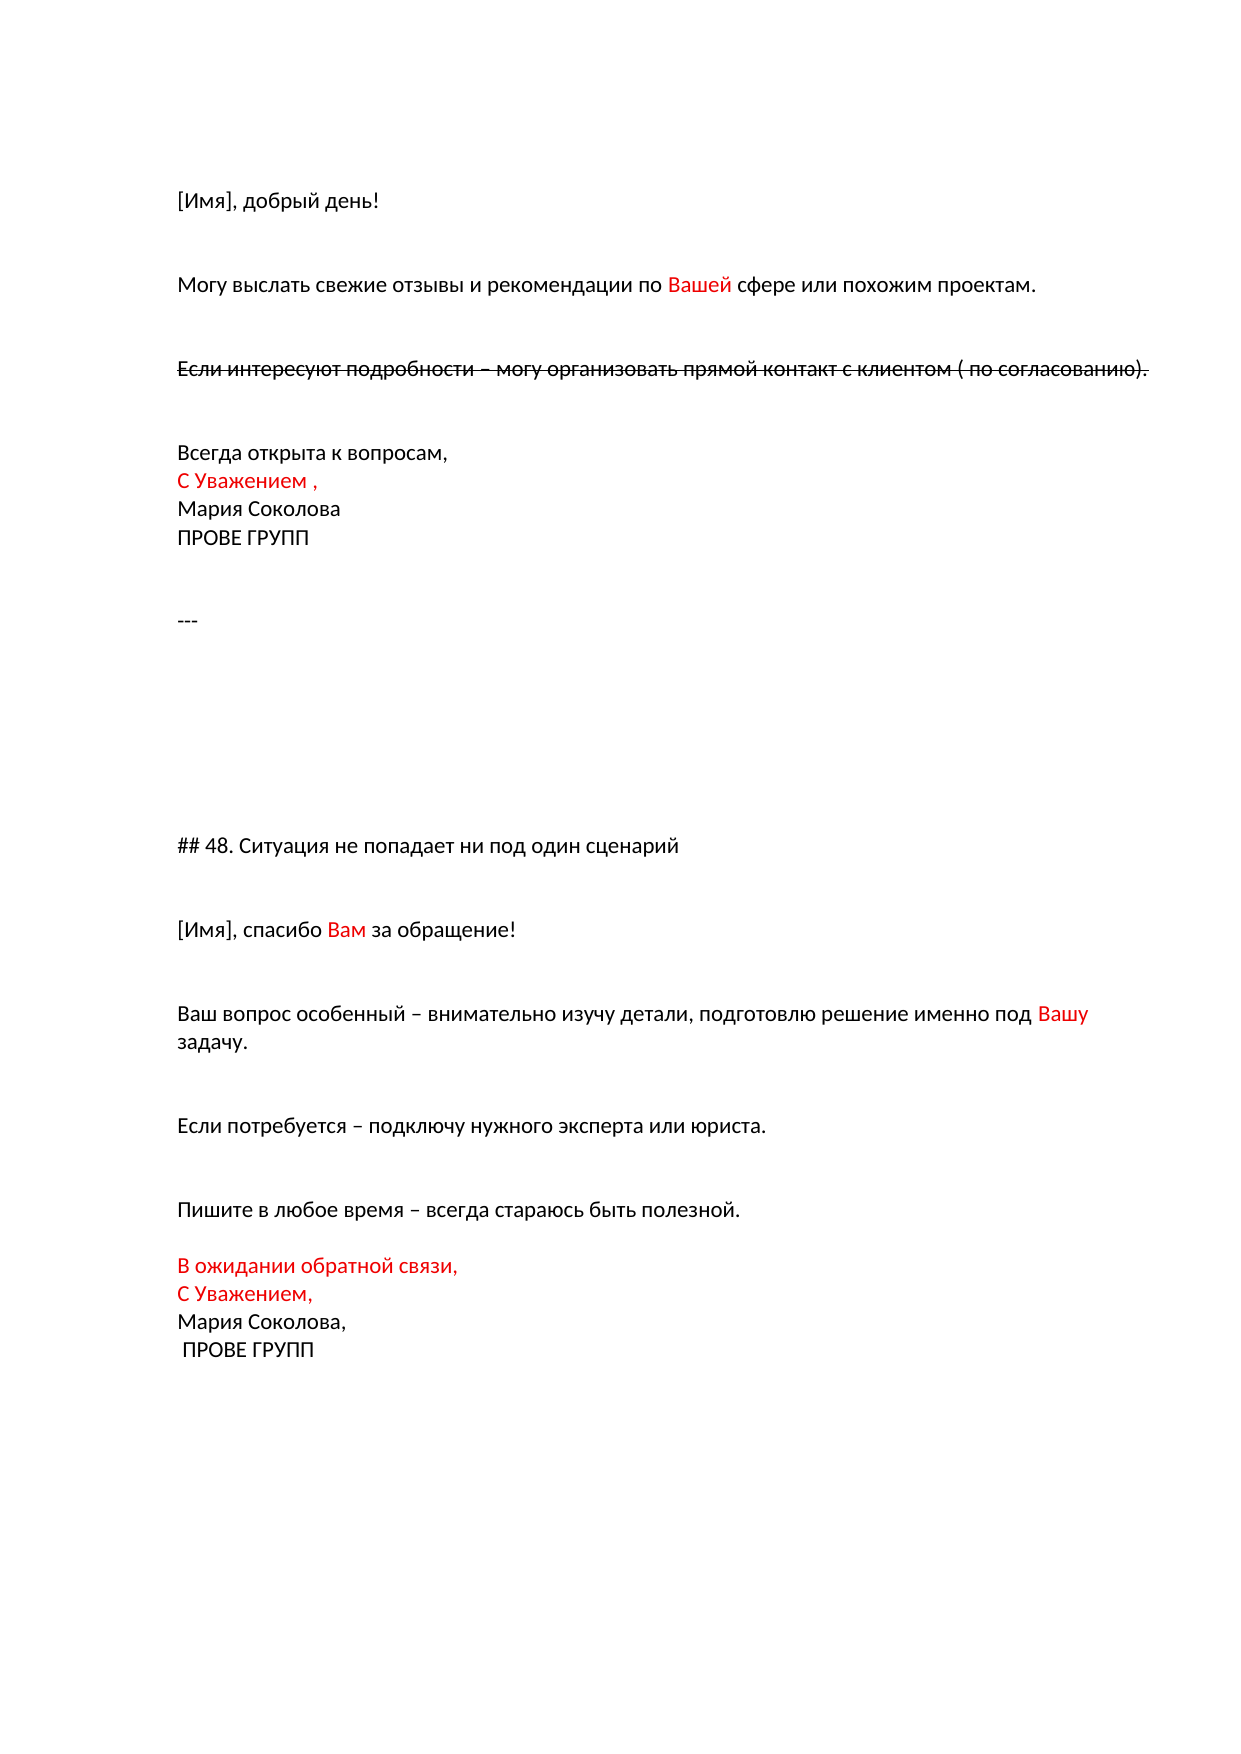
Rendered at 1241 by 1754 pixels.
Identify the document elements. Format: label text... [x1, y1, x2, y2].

text --- [177, 607, 1152, 635]
text ПРОВЕ ГРУПП [177, 523, 1152, 551]
text Могу выслать свежие отзывы и рекомендации по Вашей сфере или похожим проектам. [177, 270, 1152, 298]
text Мария Соколова [177, 494, 1152, 523]
text Если потребуется – подключу нужного эксперта или юриста. [177, 1111, 1152, 1139]
text С Уважением , [177, 467, 1152, 494]
text [Имя], добрый день! [177, 186, 1152, 214]
text Ваш вопрос особенный – внимательно изучу детали, подготовлю решение именно под Вашу задачу. [177, 999, 1152, 1055]
text ПРОВЕ ГРУПП [177, 1335, 1152, 1363]
text В ожидании обратной связи, [177, 1251, 1152, 1279]
text Если интересуют подробности – могу организовать прямой контакт с клиентом ( по согласованию). [177, 354, 1152, 382]
text [Имя], спасибо Вам за обращение! [177, 915, 1152, 943]
text Всегда открыта к вопросам, [177, 438, 1152, 467]
text С Уважением, [177, 1279, 1152, 1307]
text ## 48. Ситуация не попадает ни под один сценарий [177, 831, 1152, 859]
text Пишите в любое время – всегда стараюсь быть полезной. [177, 1195, 1152, 1223]
text Мария Соколова, [177, 1307, 1152, 1335]
